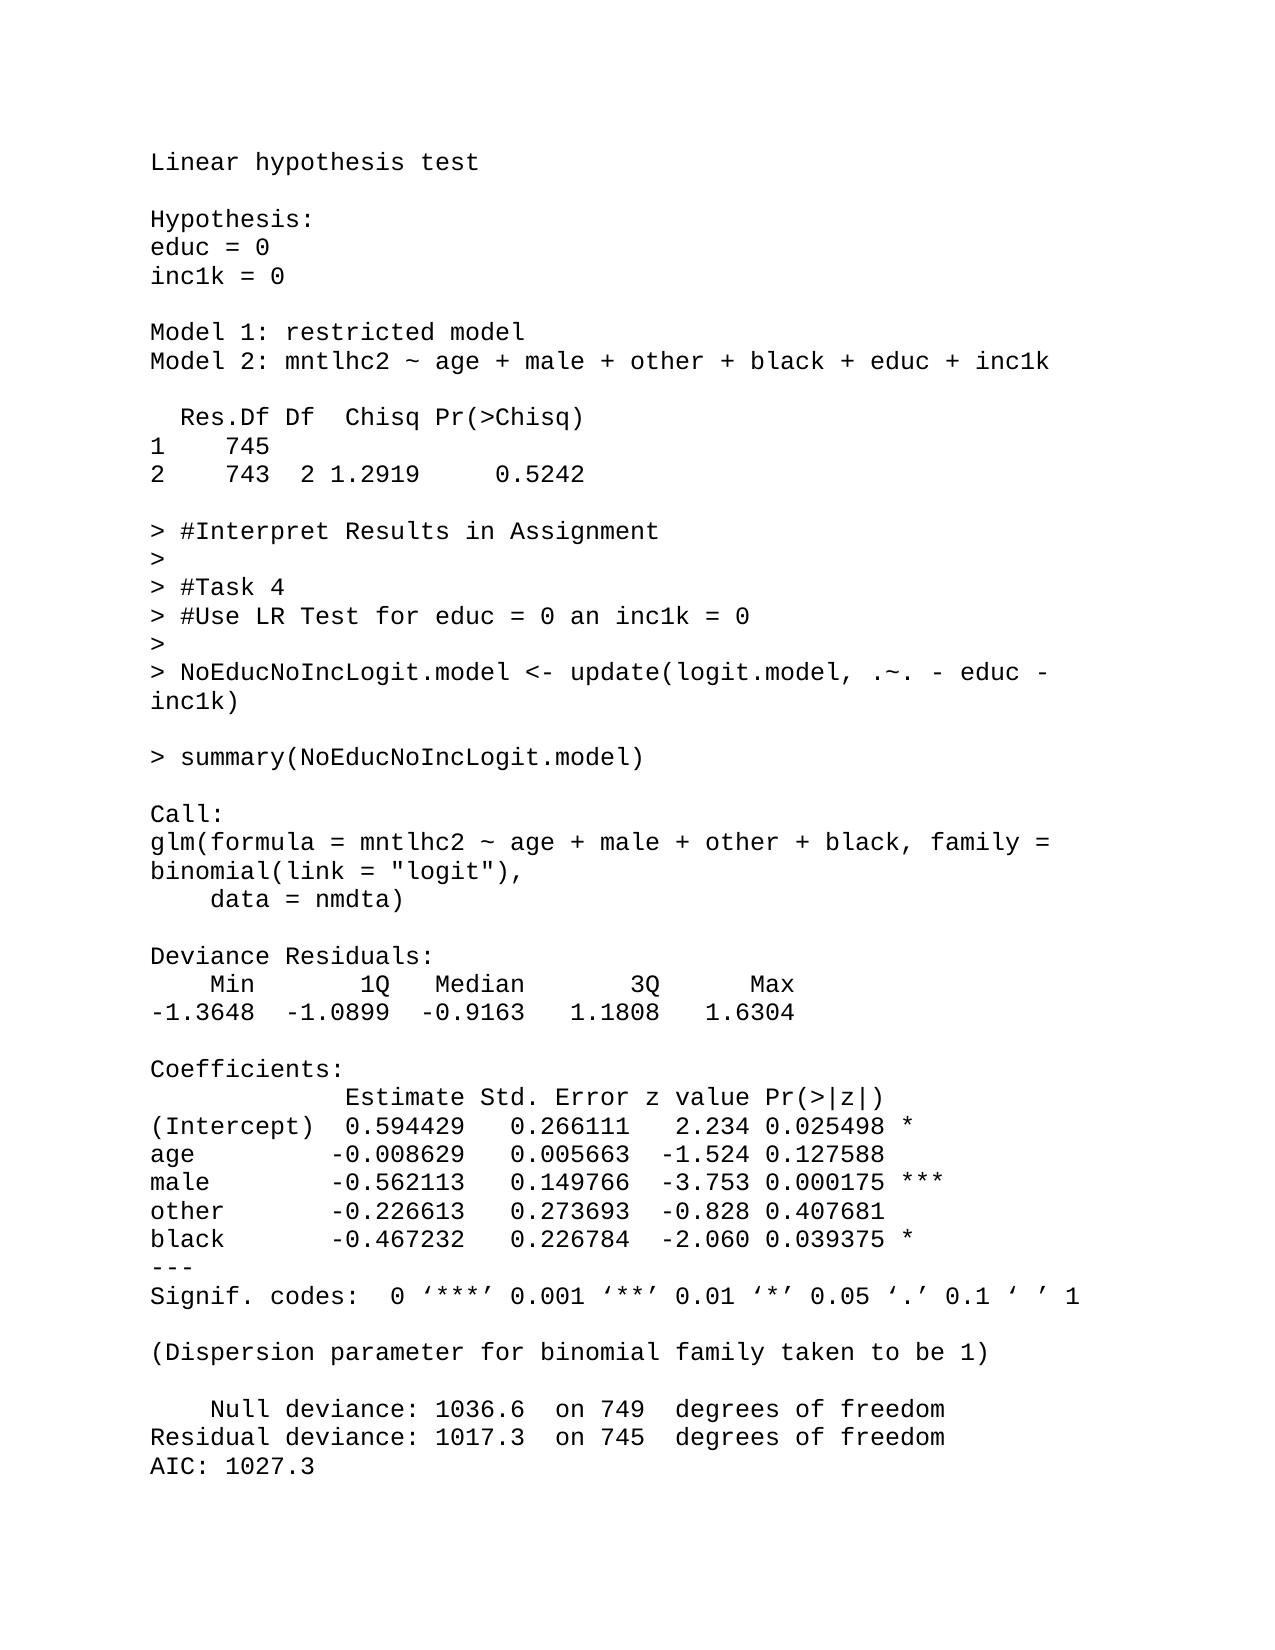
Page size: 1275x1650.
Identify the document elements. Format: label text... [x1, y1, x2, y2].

text Deviance Residuals: [150, 943, 1125, 972]
text Coefficients: [150, 1057, 1125, 1085]
text Call: [150, 802, 1125, 830]
text > [150, 547, 1125, 575]
text 2 743 2 1.2919 0.5242 [150, 462, 1125, 490]
text Hypothesis: [150, 207, 1125, 235]
text > #Use LR Test for educ = 0 an inc1k = 0 [150, 603, 1125, 632]
text other -0.226613 0.273693 -0.828 0.407681 [150, 1198, 1125, 1227]
text Model 1: restricted model [150, 320, 1125, 348]
text age -0.008629 0.005663 -1.524 0.127588 [150, 1142, 1125, 1170]
text --- [150, 1255, 1125, 1283]
text > #Task 4 [150, 575, 1125, 603]
text Min 1Q Median 3Q Max [150, 972, 1125, 1000]
text Signif. codes: 0 ‘***’ 0.001 ‘**’ 0.01 ‘*’ 0.05 ‘.’ 0.1 ‘ ’ 1 [150, 1283, 1125, 1312]
text (Dispersion parameter for binomial family taken to be 1) [150, 1340, 1125, 1368]
text educ = 0 [150, 235, 1125, 263]
text glm(formula = mntlhc2 ~ age + male + other + black, family = binomial(link = "logit"), [150, 830, 1125, 887]
text Model 2: mntlhc2 ~ age + male + other + black + educ + inc1k [150, 348, 1125, 377]
text Res.Df Df Chisq Pr(>Chisq) [150, 405, 1125, 433]
text Estimate Std. Error z value Pr(>|z|) [150, 1085, 1125, 1113]
text > #Interpret Results in Assignment [150, 518, 1125, 547]
text 1 745 [150, 433, 1125, 462]
text data = nmdta) [150, 887, 1125, 915]
text > [150, 632, 1125, 660]
text -1.3648 -1.0899 -0.9163 1.1808 1.6304 [150, 1000, 1125, 1028]
text Linear hypothesis test [150, 150, 1125, 178]
text > NoEducNoIncLogit.model <- update(logit.model, .~. - educ - inc1k) [150, 660, 1125, 717]
text inc1k = 0 [150, 263, 1125, 292]
text Null deviance: 1036.6 on 749 degrees of freedom [150, 1397, 1125, 1425]
text AIC: 1027.3 [150, 1453, 1125, 1482]
text black -0.467232 0.226784 -2.060 0.039375 * [150, 1227, 1125, 1255]
text > summary(NoEducNoIncLogit.model) [150, 745, 1125, 773]
text Residual deviance: 1017.3 on 745 degrees of freedom [150, 1425, 1125, 1453]
text male -0.562113 0.149766 -3.753 0.000175 *** [150, 1170, 1125, 1198]
text (Intercept) 0.594429 0.266111 2.234 0.025498 * [150, 1113, 1125, 1142]
